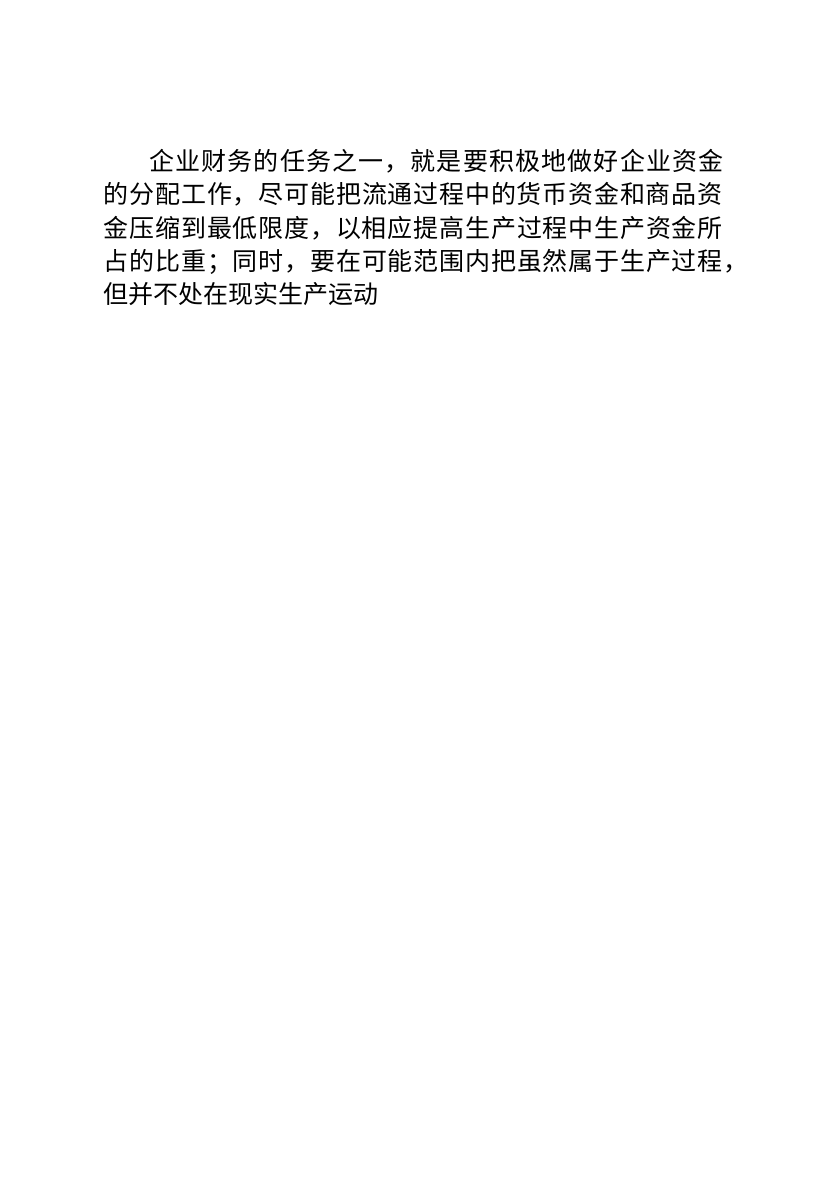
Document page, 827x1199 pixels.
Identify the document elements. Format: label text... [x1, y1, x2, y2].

text 企业财务的任务之一，就是要积极地做好企业资金的分配工作，尽可能把流通过程中的货币资金和商品资金压缩到最低限度，以相应提高生产过程中生产资金所占的比重；同时，要在可能范围内把虽然属于生产过程，但并不处在现实生产运动 [103, 144, 724, 310]
